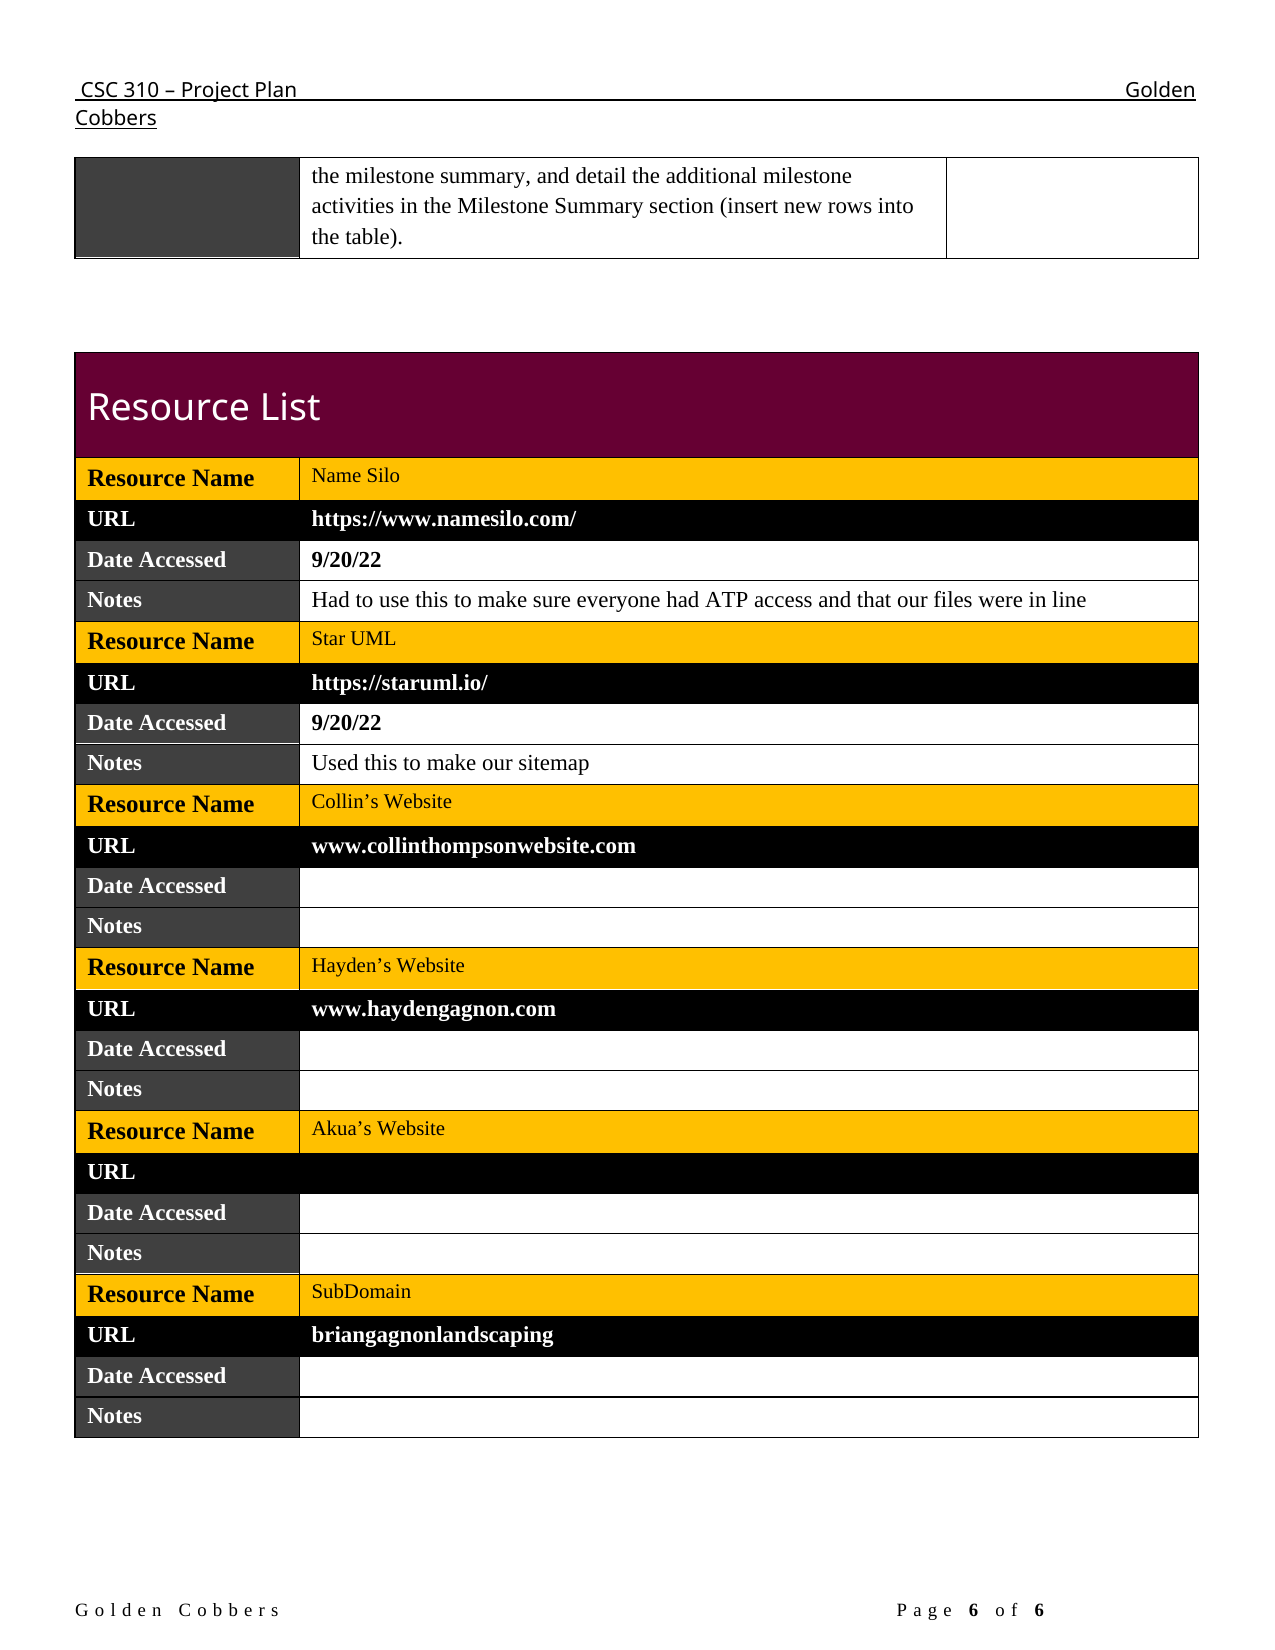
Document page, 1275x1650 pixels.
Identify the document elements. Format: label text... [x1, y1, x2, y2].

table_cell [300, 1071, 1198, 1110]
table_cell Date Accessed [76, 868, 299, 907]
table_cell Had to use this to make sure everyone had ATP access and that our files were in line [300, 581, 1198, 621]
table_cell Resource Name [76, 1111, 299, 1153]
table_cell [300, 1031, 1198, 1070]
table_cell Name Silo [300, 458, 1198, 500]
table_cell [947, 158, 1198, 257]
table_cell Notes [76, 1234, 299, 1273]
table_cell 9/20/22 [300, 704, 1198, 743]
table_cell URL [76, 1154, 299, 1193]
table_cell Notes [76, 908, 299, 947]
table_cell URL [76, 991, 299, 1030]
table_cell www.collinthompsonwebsite.com [300, 828, 1198, 867]
table_cell Akua’s Website [300, 1111, 1198, 1153]
table_cell URL [76, 828, 299, 867]
table_cell Notes [76, 1071, 299, 1110]
table_cell URL [76, 1317, 299, 1356]
table_cell Resource Name [76, 785, 299, 826]
table_cell briangagnonlandscaping [300, 1317, 1198, 1356]
table_cell Star UML [300, 622, 1198, 663]
table_cell [300, 1398, 1198, 1437]
table_cell Resource Name [76, 948, 299, 989]
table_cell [300, 158, 946, 257]
table_cell [300, 868, 1198, 907]
table_cell [300, 1357, 1198, 1396]
table_header Resource List [76, 353, 1198, 457]
table_cell https://staruml.io/ [300, 664, 1198, 703]
table_cell SubDomain [300, 1275, 1198, 1316]
table_cell Notes [76, 1398, 299, 1437]
table_cell [300, 908, 1198, 947]
table_cell URL [76, 501, 299, 540]
table_cell Date Accessed [76, 1031, 299, 1070]
table_cell Date Accessed [76, 1357, 299, 1396]
table_cell Resource Name [76, 458, 299, 500]
table_cell Date Accessed [76, 541, 299, 580]
table_cell [300, 1194, 1198, 1233]
table_cell Date Accessed [76, 704, 299, 743]
table_cell www.haydengagnon.com [300, 991, 1198, 1030]
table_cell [76, 158, 299, 257]
table_cell URL [76, 664, 299, 703]
table_cell Resource Name [76, 1275, 299, 1316]
table_cell Used this to make our sitemap [300, 745, 1198, 784]
table_cell [300, 1154, 1198, 1193]
table_cell https://www.namesilo.com/ [300, 501, 1198, 540]
table_cell [300, 1234, 1198, 1273]
table_cell Resource Name [76, 622, 299, 663]
table_cell 9/20/22 [300, 541, 1198, 580]
table_cell Date Accessed [76, 1194, 299, 1233]
table_cell Notes [76, 581, 299, 621]
table_cell Collin’s Website [300, 785, 1198, 826]
table_cell Notes [76, 745, 299, 784]
table_cell Hayden’s Website [300, 948, 1198, 989]
